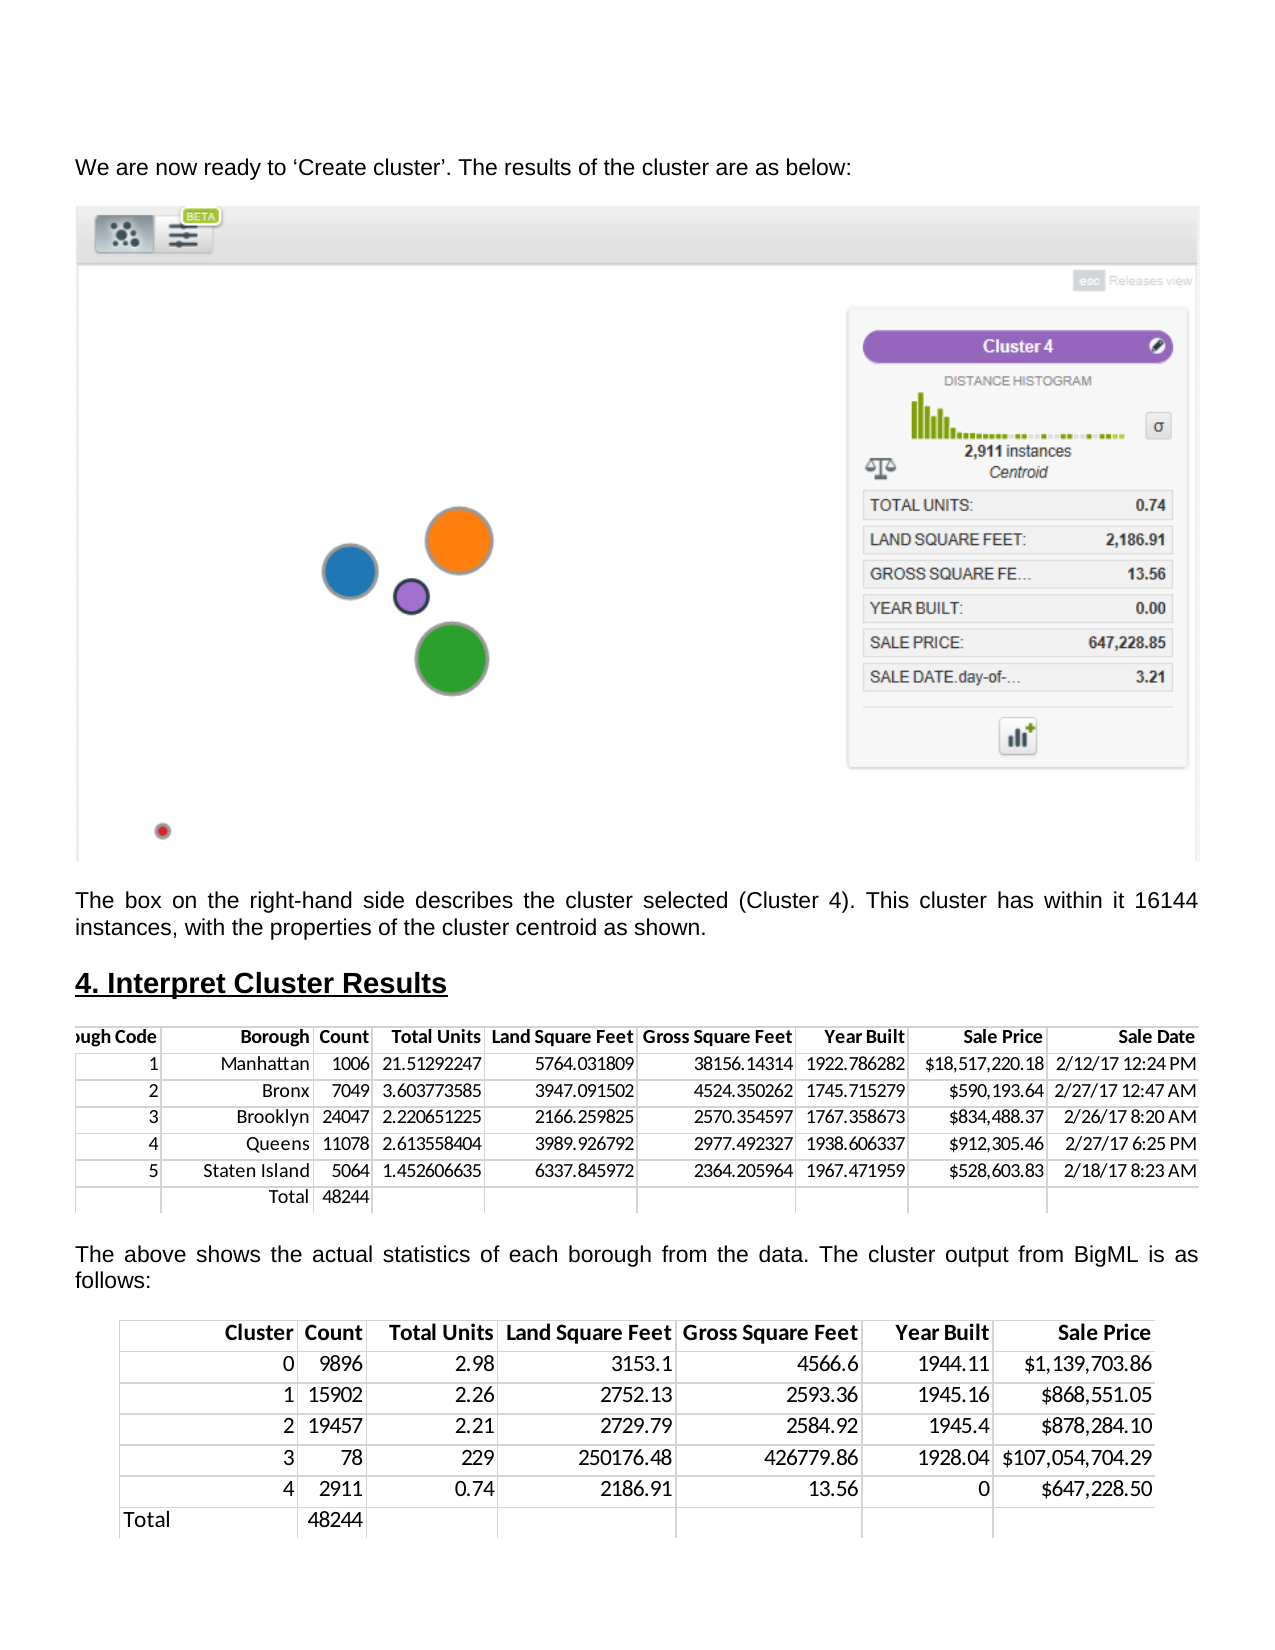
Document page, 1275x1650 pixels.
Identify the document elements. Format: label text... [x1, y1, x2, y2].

text We are now ready to ‘Create cluster’. The results of the cluster are as below: [75, 154, 1200, 180]
text The above shows the actual statistics of each borough from the data. The cluster output from BigML is as follows: [75, 1241, 1200, 1293]
text The box on the right-hand side describes the cluster selected (Cluster 4). This cluster has within it 16144 instances, with the properties of the cluster centroid as shown. [75, 887, 1200, 940]
picture [75, 206, 1200, 861]
text 4. Interpret Cluster Results [75, 966, 1200, 1000]
